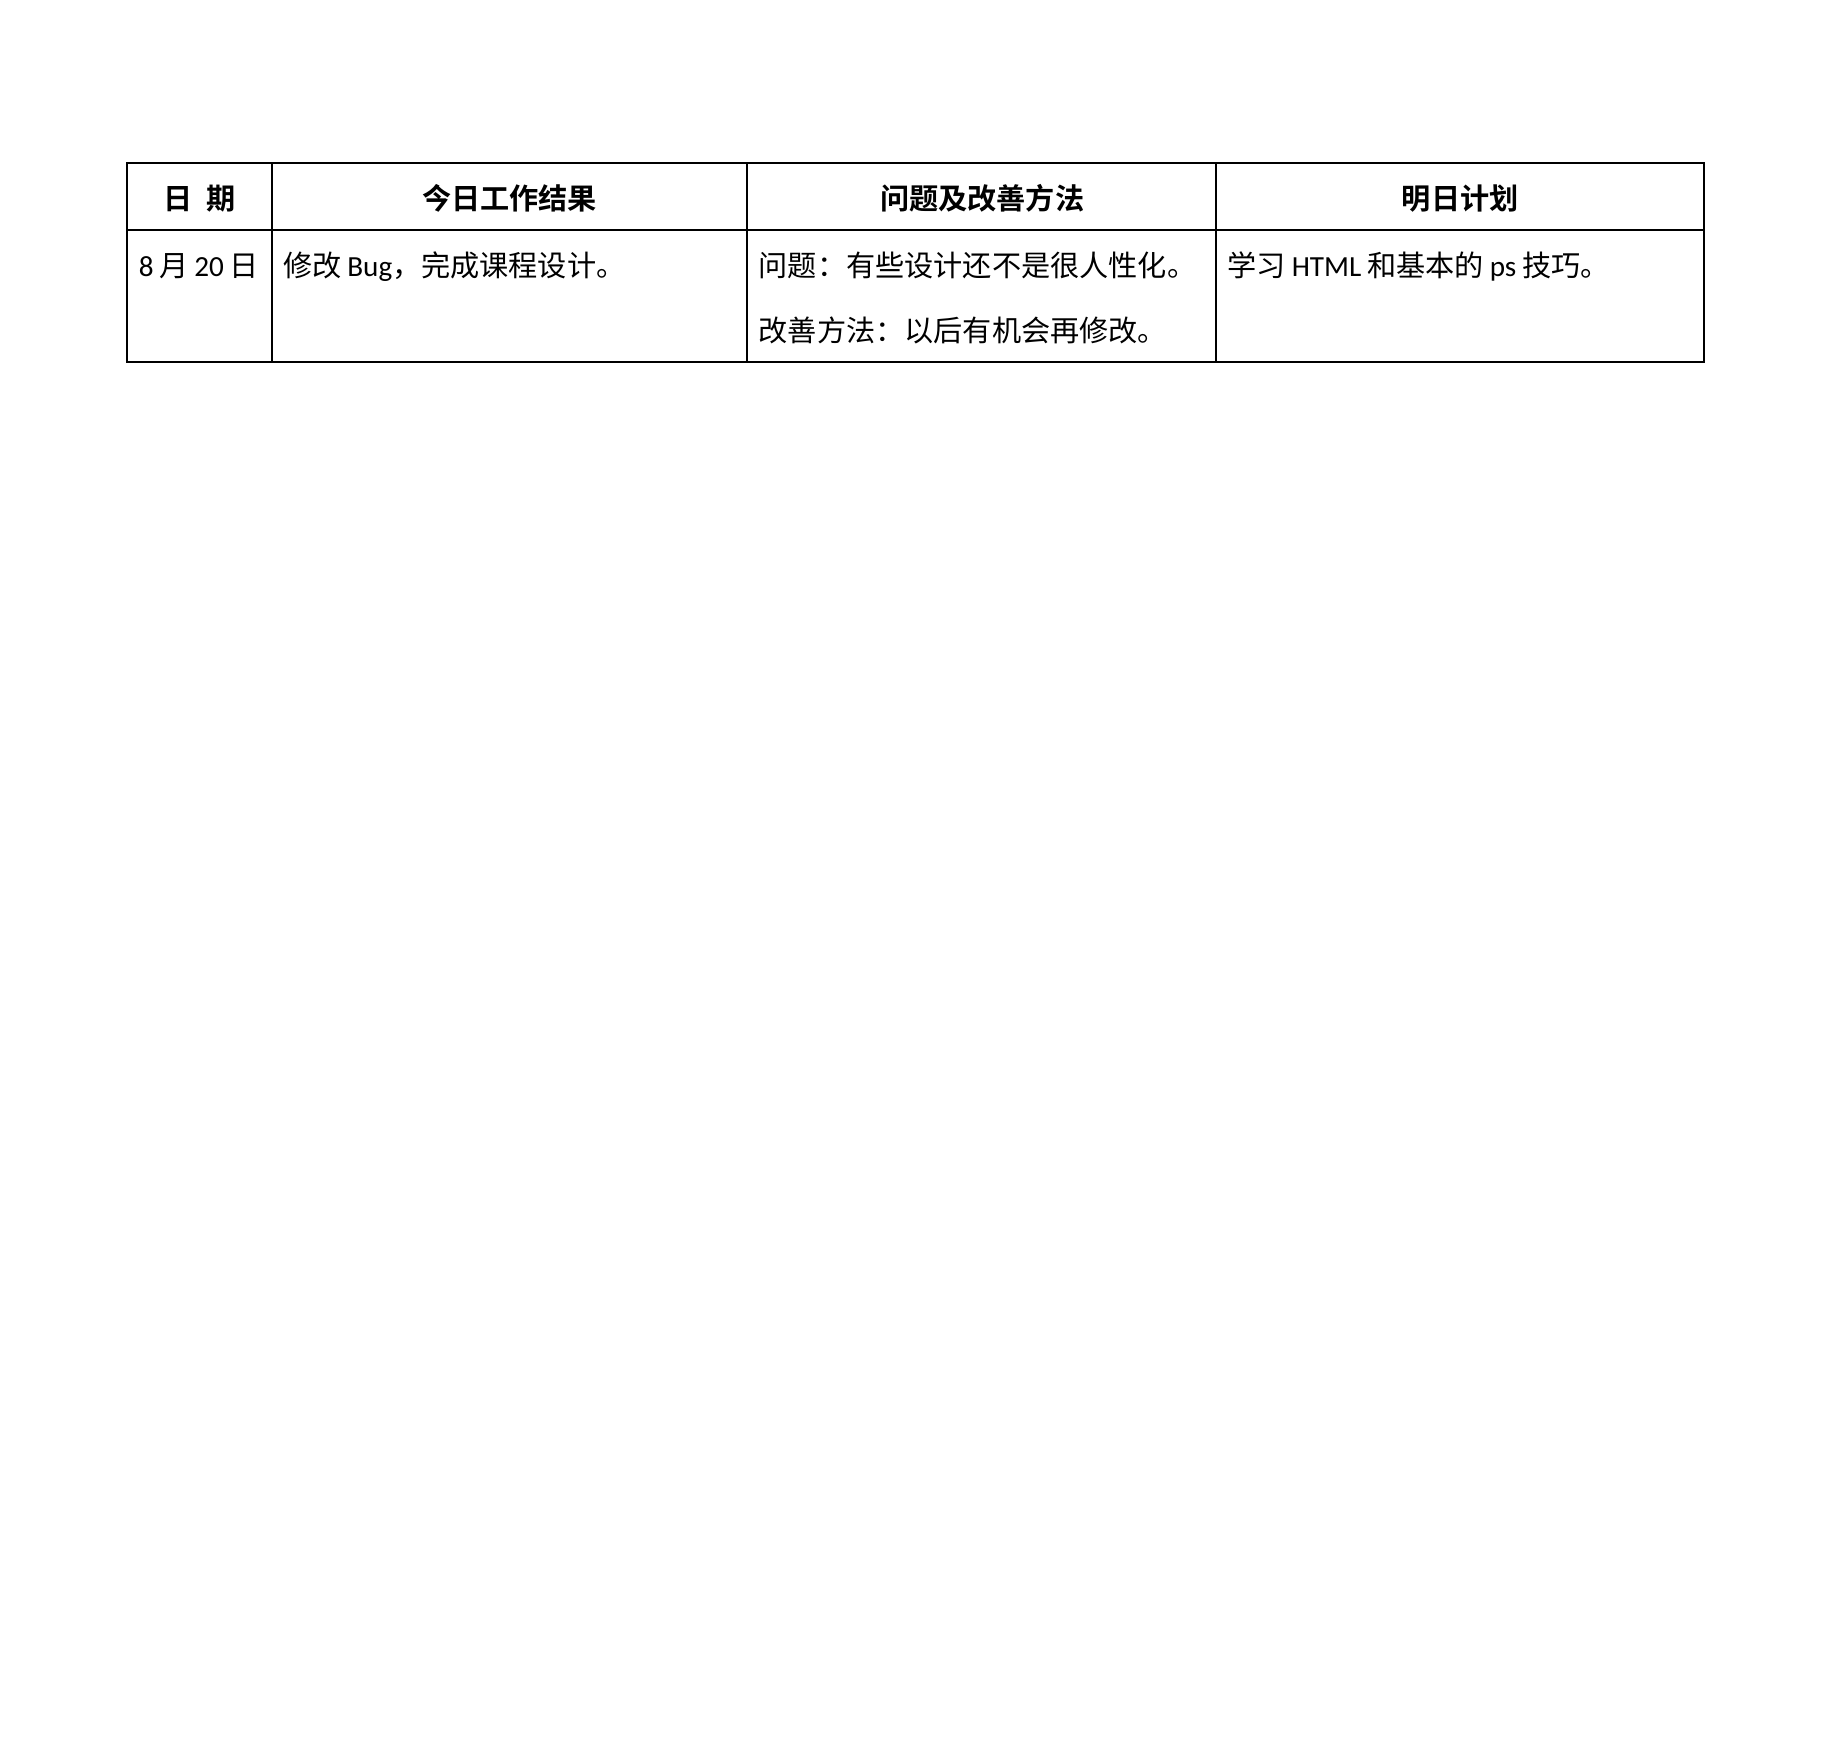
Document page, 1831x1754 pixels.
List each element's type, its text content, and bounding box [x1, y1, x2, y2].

table_header 日 期 [128, 164, 271, 229]
table_cell 问题：有些设计还不是很人性化。 改善方法：以后有机会再修改。 [748, 231, 1215, 361]
table_cell 学习HTML和基本的ps技巧。 [1217, 231, 1703, 361]
table_header 明日计划 [1217, 164, 1703, 229]
table_header 问题及改善方法 [748, 164, 1215, 229]
table_header 今日工作结果 [273, 164, 746, 229]
table_cell 8月20日 [128, 231, 271, 361]
table_cell 修改Bug，完成课程设计。 [273, 231, 746, 361]
